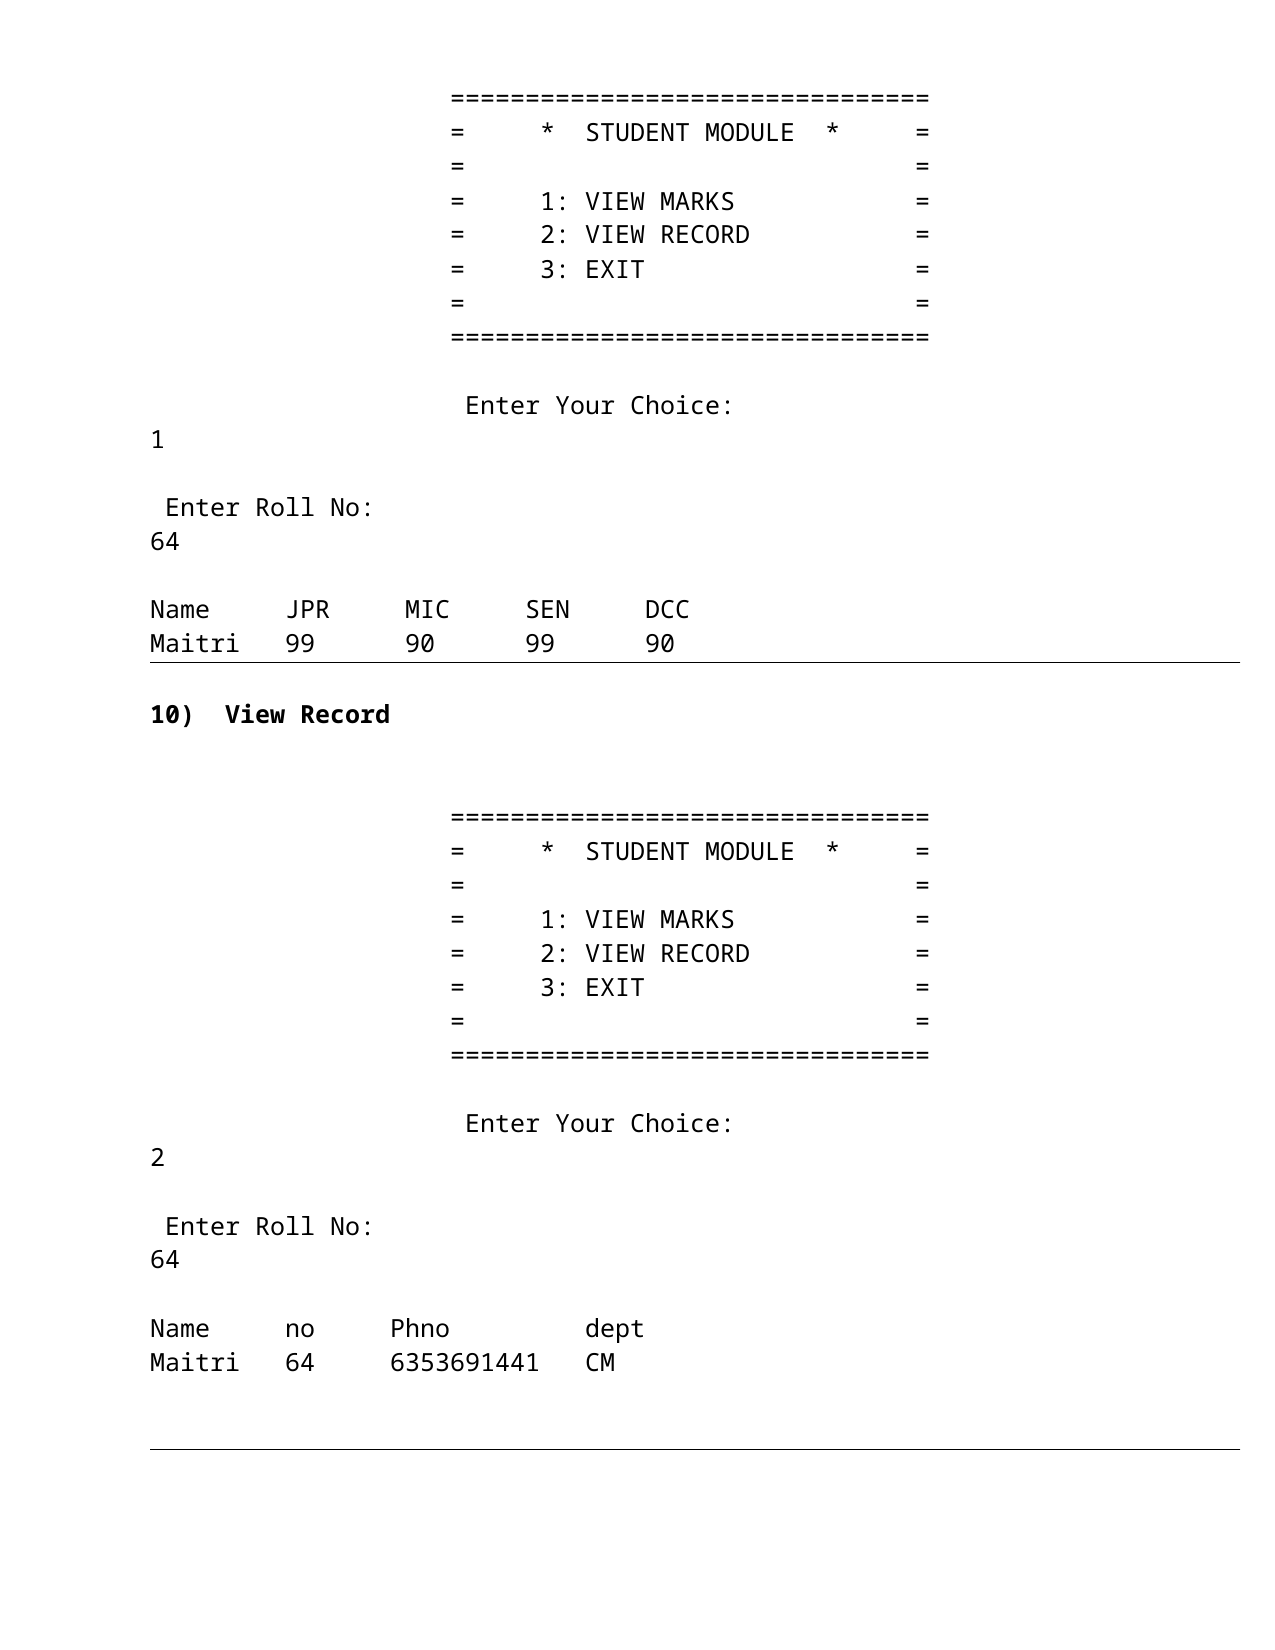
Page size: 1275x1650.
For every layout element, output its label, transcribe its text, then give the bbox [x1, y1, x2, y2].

text Enter Your Choice: [150, 1106, 1240, 1140]
text ================================ [150, 799, 1240, 833]
text = = [150, 867, 1240, 902]
text = 2: VIEW RECORD = [150, 217, 1240, 251]
text Enter Roll No: [150, 1208, 1240, 1242]
text ================================ [150, 1038, 1240, 1072]
list View Record [150, 697, 1240, 731]
text 64 [150, 524, 1240, 558]
text 1 [150, 422, 1240, 456]
text Enter Your Choice: [150, 387, 1240, 422]
text = = [150, 1004, 1240, 1038]
text = = [150, 285, 1240, 319]
text = 2: VIEW RECORD = [150, 936, 1240, 970]
text ================================ [150, 319, 1240, 353]
text Maitri 99 90 99 90 [150, 626, 1240, 662]
text Enter Roll No: [150, 490, 1240, 524]
text = * STUDENT MODULE * = [150, 115, 1240, 149]
text ================================ [150, 81, 1240, 115]
text 2 [150, 1140, 1240, 1174]
text = = [150, 149, 1240, 183]
text Name JPR MIC SEN DCC [150, 592, 1240, 626]
text = 1: VIEW MARKS = [150, 902, 1240, 936]
text Name no Phno dept [150, 1310, 1240, 1344]
text = 3: EXIT = [150, 970, 1240, 1004]
text 64 [150, 1242, 1240, 1276]
text = 3: EXIT = [150, 251, 1240, 285]
text = * STUDENT MODULE * = [150, 833, 1240, 867]
text Maitri 64 6353691441 CM [150, 1344, 1240, 1378]
text = 1: VIEW MARKS = [150, 183, 1240, 217]
